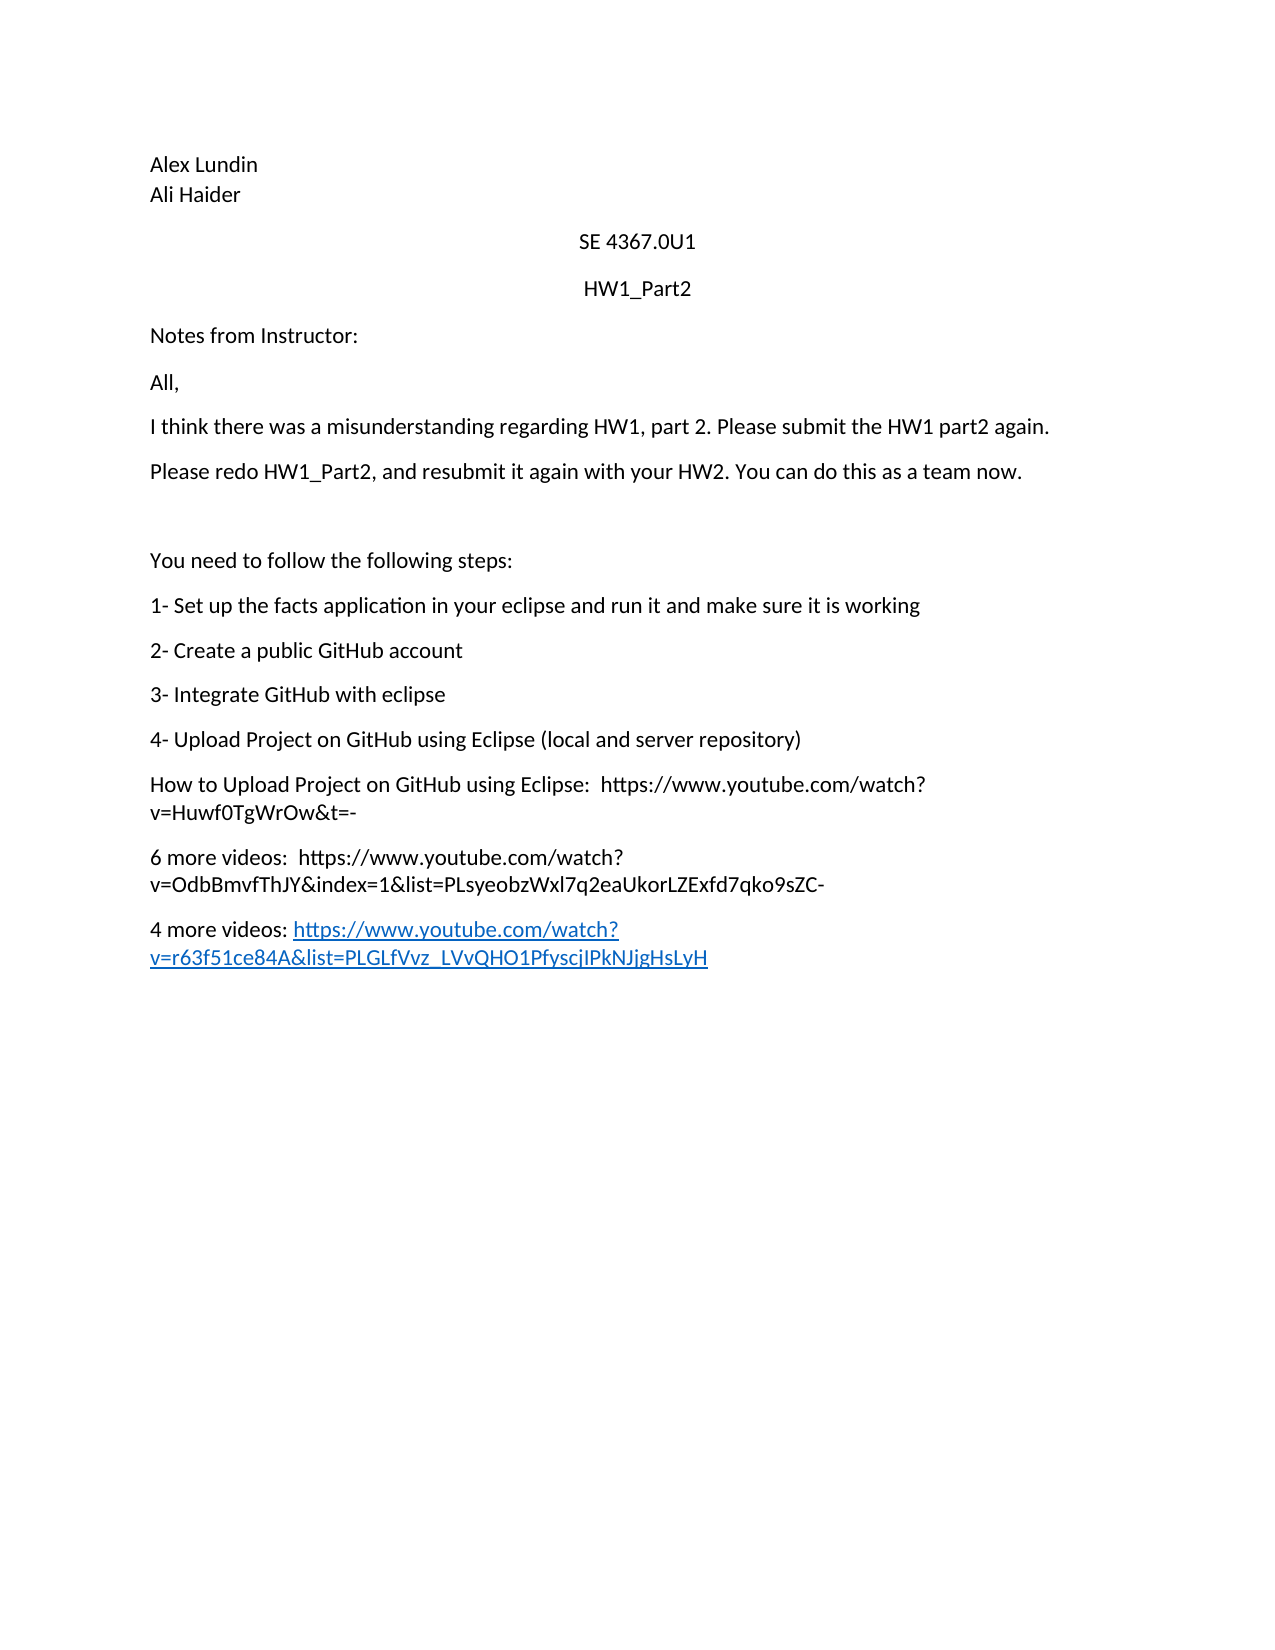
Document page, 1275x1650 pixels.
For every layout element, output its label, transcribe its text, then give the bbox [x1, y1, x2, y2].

text 1- Set up the facts application in your eclipse and run it and make sure it is working [150, 591, 1125, 619]
text 3- Integrate GitHub with eclipse [150, 681, 1125, 708]
text I think there was a misunderstanding regarding HW1, part 2. Please submit the HW1 part2 again. [150, 412, 1125, 440]
text Alex Lundin Ali Haider [150, 150, 1125, 208]
text You need to follow the following steps: [150, 546, 1125, 574]
text How to Upload Project on GitHub using Eclipse: https://www.youtube.com/watch?v=Huwf0TgWrOw&t=- [150, 770, 1125, 826]
text 2- Create a public GitHub account [150, 636, 1125, 664]
text 4 more videos: https://www.youtube.com/watch?v=r63f51ce84A&list=PLGLfVvz_LVvQHO1PfyscjIPkNJjgHsLyH [150, 915, 1125, 971]
text HW1_Part2 [150, 274, 1125, 302]
text 6 more videos: https://www.youtube.com/watch?v=OdbBmvfThJY&index=1&list=PLsyeobzWxl7q2eaUkorLZExfd7qko9sZC- [150, 843, 1125, 899]
text All, [150, 368, 1125, 396]
text SE 4367.0U1 [150, 227, 1125, 255]
text Please redo HW1_Part2, and resubmit it again with your HW2. You can do this as a team now. [150, 457, 1125, 485]
text Notes from Instructor: [150, 321, 1125, 349]
text 4- Upload Project on GitHub using Eclipse (local and server repository) [150, 725, 1125, 753]
